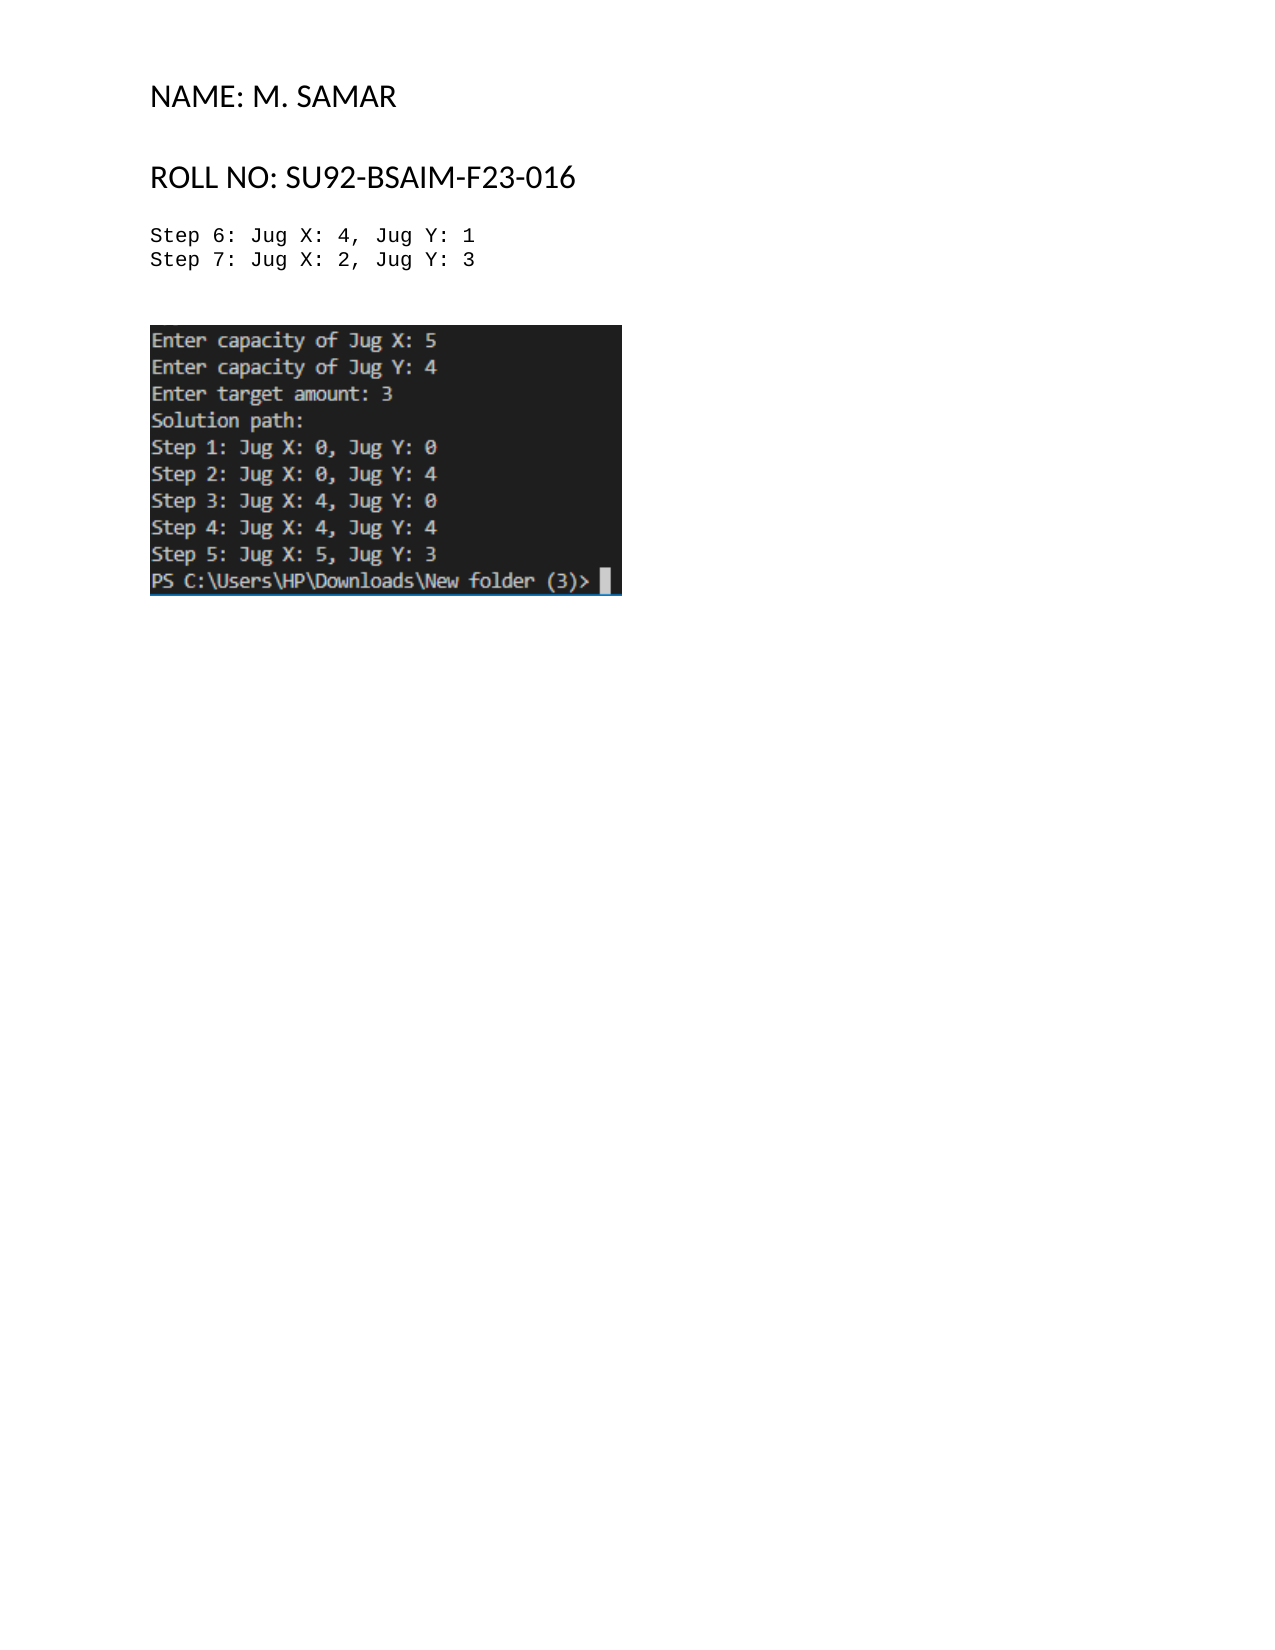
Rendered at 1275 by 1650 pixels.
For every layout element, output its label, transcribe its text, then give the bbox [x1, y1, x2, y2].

text Step 6: Jug X: 4, Jug Y: 1 [150, 225, 1125, 249]
picture [150, 325, 622, 596]
text Step 7: Jug X: 2, Jug Y: 3 [150, 249, 1125, 272]
